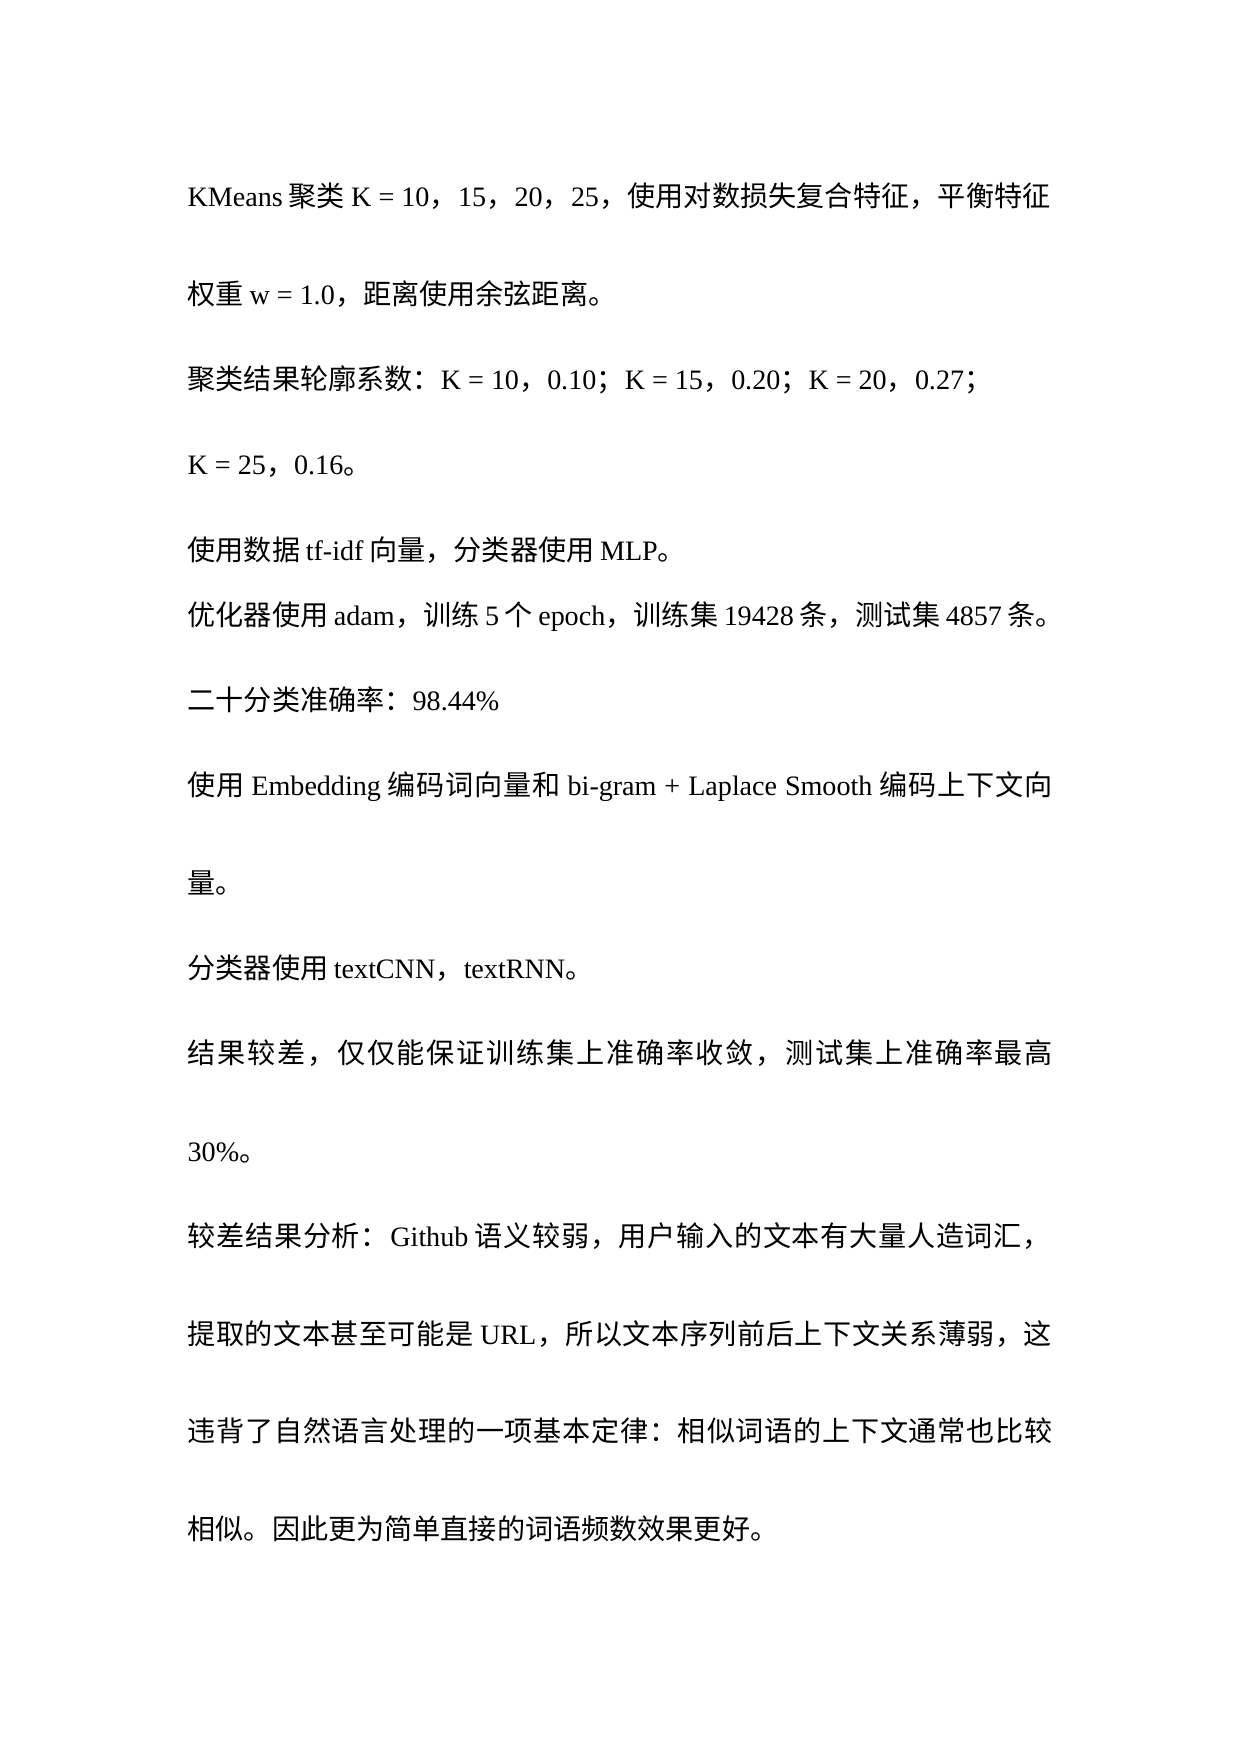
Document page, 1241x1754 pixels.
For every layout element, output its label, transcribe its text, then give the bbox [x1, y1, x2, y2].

text 聚类结果轮廓系数：K = 10，0.10；K = 15，0.20；K = 20，0.27； [187, 345, 1053, 410]
text K = 25，0.16。 [187, 430, 1053, 495]
text 二十分类准确率：98.44% [187, 666, 1053, 731]
text 使用Embedding编码词向量和bi-gram + Laplace Smooth编码上下文向量。 [187, 751, 1053, 913]
text 优化器使用adam，训练5个epoch，训练集19428条，测试集4857条。 [187, 580, 1053, 645]
text 分类器使用textCNN，textRNN。 [187, 934, 1053, 999]
text KMeans聚类K = 10，15，20，25，使用对数损失复合特征，平衡特征权重w = 1.0，距离使用余弦距离。 [187, 162, 1053, 324]
text 较差结果分析：Github语义较弱，用户输入的文本有大量人造词汇，提取的文本甚至可能是URL，所以文本序列前后上下文关系薄弱，这违背了自然语言处理的一项基本定律：相似词语的上下文通常也比较相似。因此更为简单直接的词语频数效果更好。 [187, 1202, 1053, 1559]
text 使用数据tf-idf向量，分类器使用MLP。 [187, 515, 1053, 580]
text 结果较差，仅仅能保证训练集上准确率收敛，测试集上准确率最高30%。 [187, 1019, 1053, 1182]
